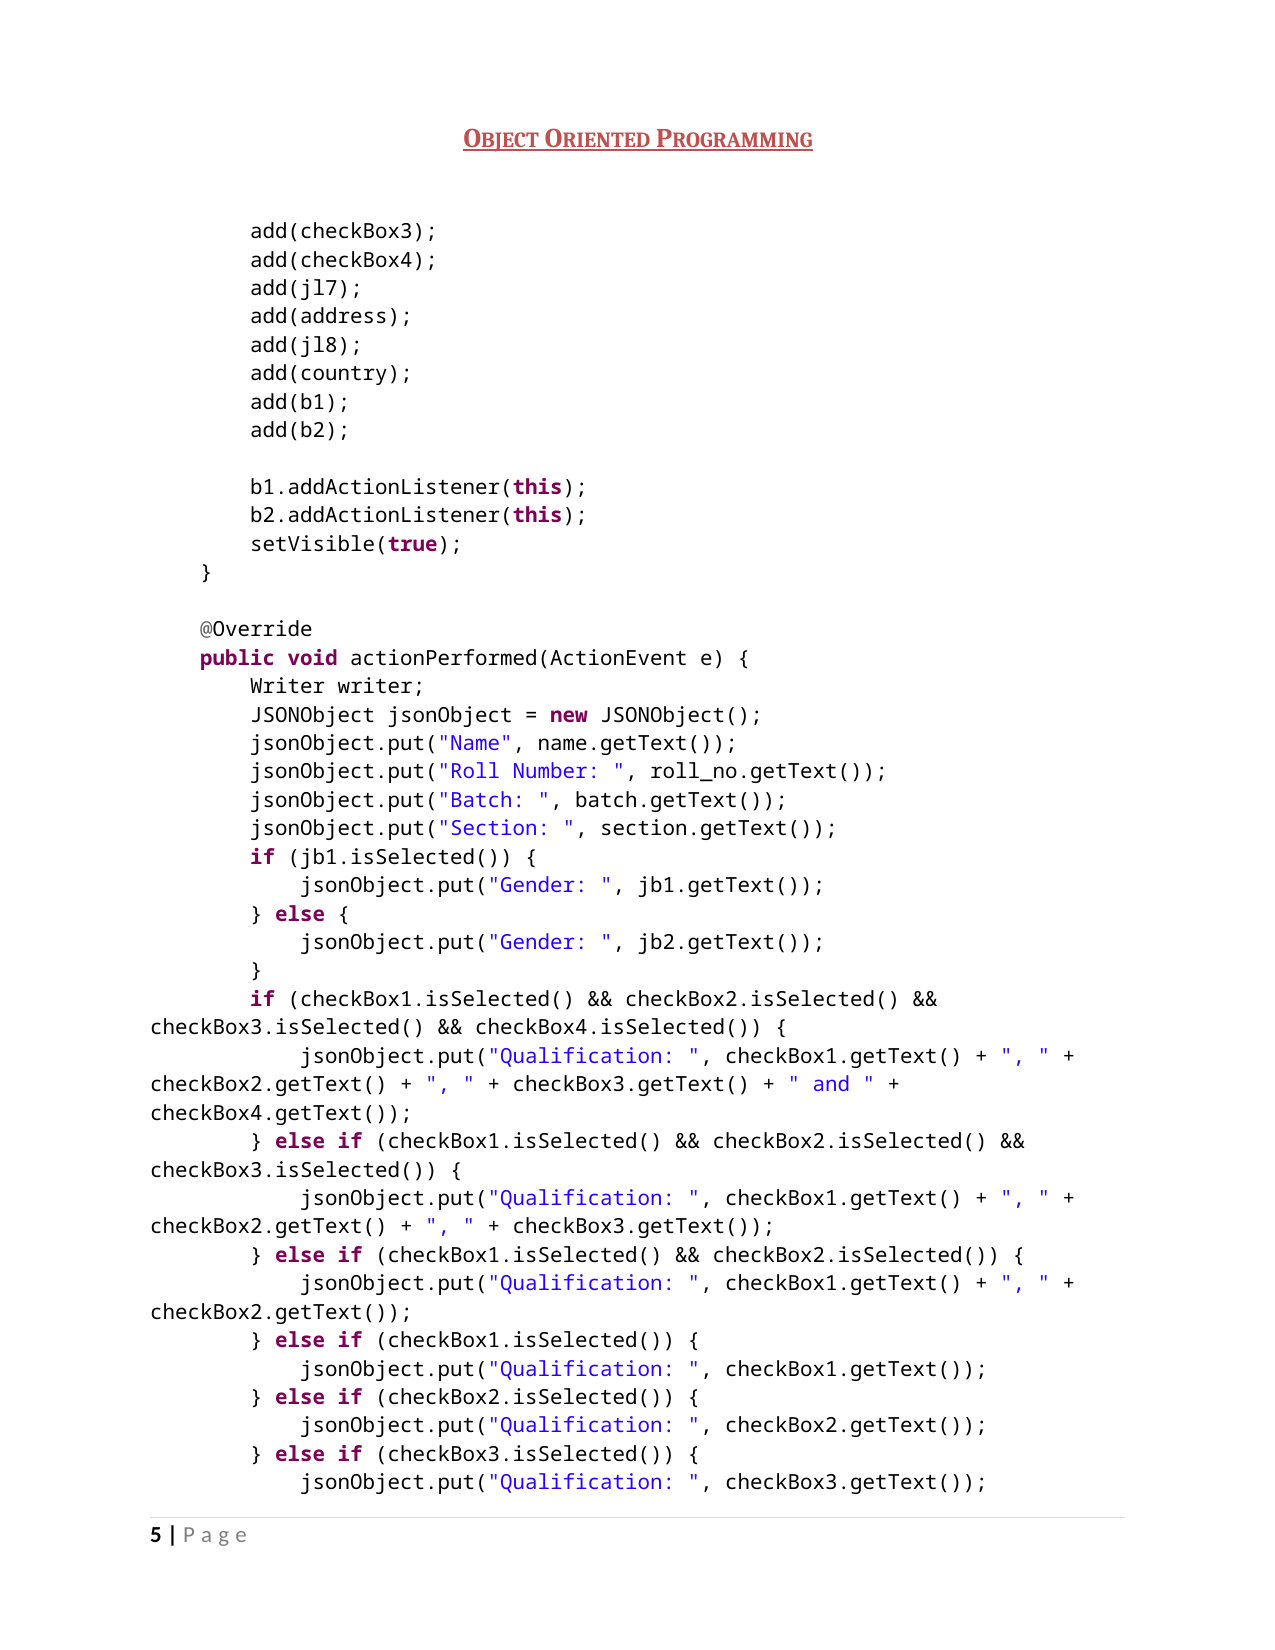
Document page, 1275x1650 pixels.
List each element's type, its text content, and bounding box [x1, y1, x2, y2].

text } else if (checkBox1.isSelected()) { [150, 1325, 1125, 1354]
text jsonObject.put("Qualification: ", checkBox3.getText()); [150, 1467, 1125, 1496]
text jsonObject.put("Name", name.getText()); [150, 728, 1125, 757]
text jsonObject.put("Qualification: ", checkBox1.getText() + ", " + checkBox2.getText()); [150, 1268, 1125, 1325]
text jsonObject.put("Qualification: ", checkBox1.getText() + ", " + checkBox2.getText() + ", " + checkBox3.getText() + " and " + checkBox4.getText()); [150, 1041, 1125, 1126]
text } else if (checkBox1.isSelected() && checkBox2.isSelected()) { [150, 1240, 1125, 1268]
text } else if (checkBox2.isSelected()) { [150, 1382, 1125, 1411]
text jsonObject.put("Gender: ", jb2.getText()); [150, 927, 1125, 956]
text @Override [150, 614, 1125, 643]
text add(country); [150, 358, 1125, 387]
text if (checkBox1.isSelected() && checkBox2.isSelected() && checkBox3.isSelected() && checkBox4.isSelected()) { [150, 984, 1125, 1041]
text add(jl7); [150, 273, 1125, 302]
text } [150, 956, 1125, 984]
text b1.addActionListener(this); [150, 472, 1125, 501]
text jsonObject.put("Roll Number: ", roll_no.getText()); [150, 757, 1125, 785]
text jsonObject.put("Qualification: ", checkBox1.getText()); [150, 1354, 1125, 1382]
text Writer writer; [150, 671, 1125, 700]
text } else { [150, 899, 1125, 927]
text if (jb1.isSelected()) { [150, 842, 1125, 870]
text jsonObject.put("Gender: ", jb1.getText()); [150, 870, 1125, 899]
text b2.addActionListener(this); [150, 501, 1125, 529]
text add(jl8); [150, 330, 1125, 358]
text } [150, 557, 1125, 586]
text } else if (checkBox1.isSelected() && checkBox2.isSelected() && checkBox3.isSelected()) { [150, 1126, 1125, 1183]
text add(checkBox4); [150, 245, 1125, 273]
text jsonObject.put("Section: ", section.getText()); [150, 813, 1125, 842]
text add(b2); [150, 415, 1125, 444]
text jsonObject.put("Qualification: ", checkBox2.getText()); [150, 1411, 1125, 1439]
text public void actionPerformed(ActionEvent e) { [150, 643, 1125, 671]
text jsonObject.put("Batch: ", batch.getText()); [150, 785, 1125, 813]
text jsonObject.put("Qualification: ", checkBox1.getText() + ", " + checkBox2.getText() + ", " + checkBox3.getText()); [150, 1183, 1125, 1240]
text setVisible(true); [150, 529, 1125, 557]
text add(checkBox3); [150, 216, 1125, 245]
text add(address); [150, 302, 1125, 330]
text JSONObject jsonObject = new JSONObject(); [150, 700, 1125, 728]
text } else if (checkBox3.isSelected()) { [150, 1439, 1125, 1467]
text add(b1); [150, 387, 1125, 415]
